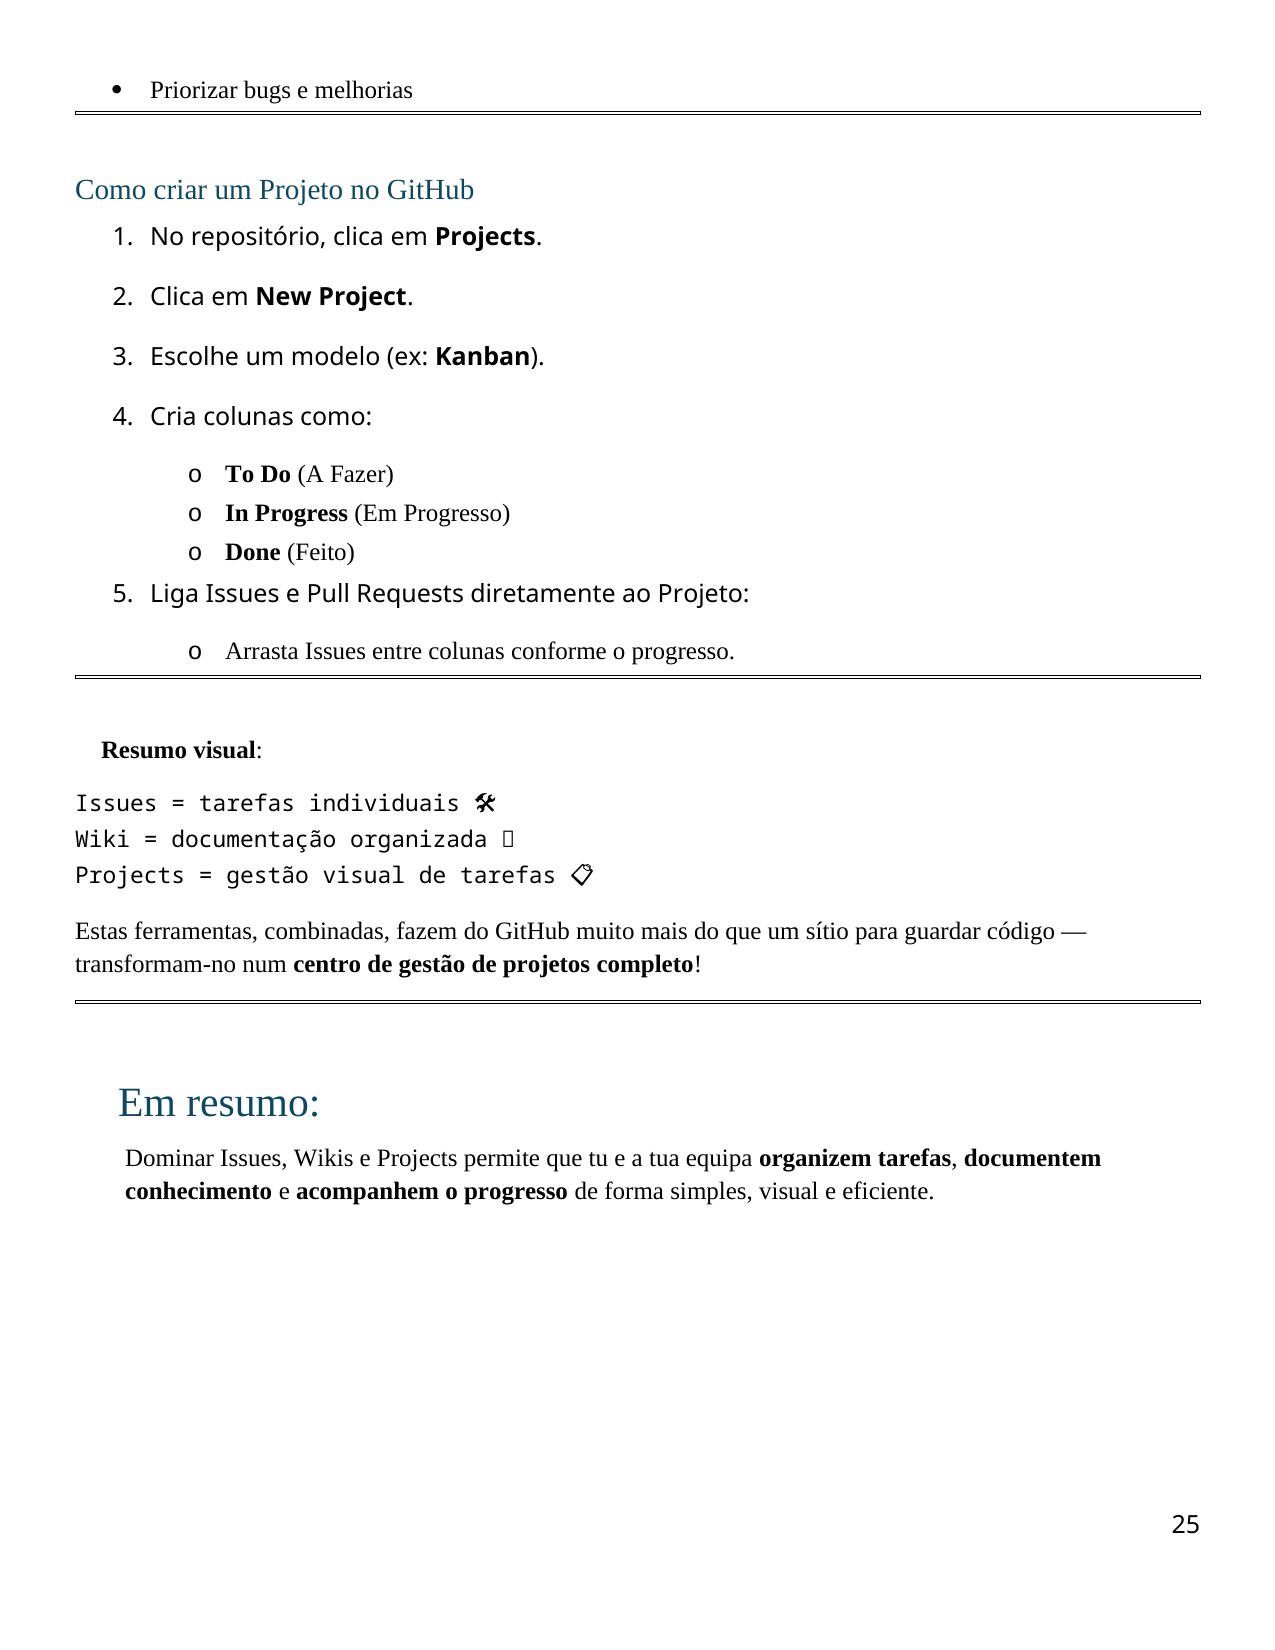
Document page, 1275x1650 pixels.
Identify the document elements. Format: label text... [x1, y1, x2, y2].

list Done (Feito) [187, 537, 1200, 568]
text Dominar Issues, Wikis e Projects permite que tu e a tua equipa organizem tarefas, documentem conhecimento e acompanhem o progresso de forma simples, visual e eficiente. 🔥 [125, 1143, 1150, 1204]
text Estas ferramentas, combinadas, fazem do GitHub muito mais do que um sítio para guardar código — transformam-no num centro de gestão de projetos completo! 🚀✨ [75, 916, 1200, 977]
subtitle 🎯 Em resumo: [75, 1077, 1200, 1125]
text 🔎 Resumo visual: [75, 735, 1200, 764]
text Issues = tarefas individuais 🛠️ Wiki = documentação organizada 📖 Projects = gestão visual de tarefas 📋 [75, 787, 1200, 890]
list Escolhe um modelo (ex: Kanban). [112, 339, 1200, 373]
list Priorizar bugs e melhorias [112, 75, 1200, 104]
list Cria colunas como: [112, 399, 1200, 433]
subtitle Como criar um Projeto no GitHub [75, 172, 1200, 205]
list In Progress (Em Progresso) [187, 498, 1200, 529]
list No repositório, clica em Projects. [112, 219, 1200, 253]
list Arrasta Issues entre colunas conforme o progresso. [187, 636, 1200, 667]
list Liga Issues e Pull Requests diretamente ao Projeto: [112, 576, 1200, 610]
list Clica em New Project. [112, 279, 1200, 313]
list To Do (A Fazer) [187, 459, 1200, 489]
